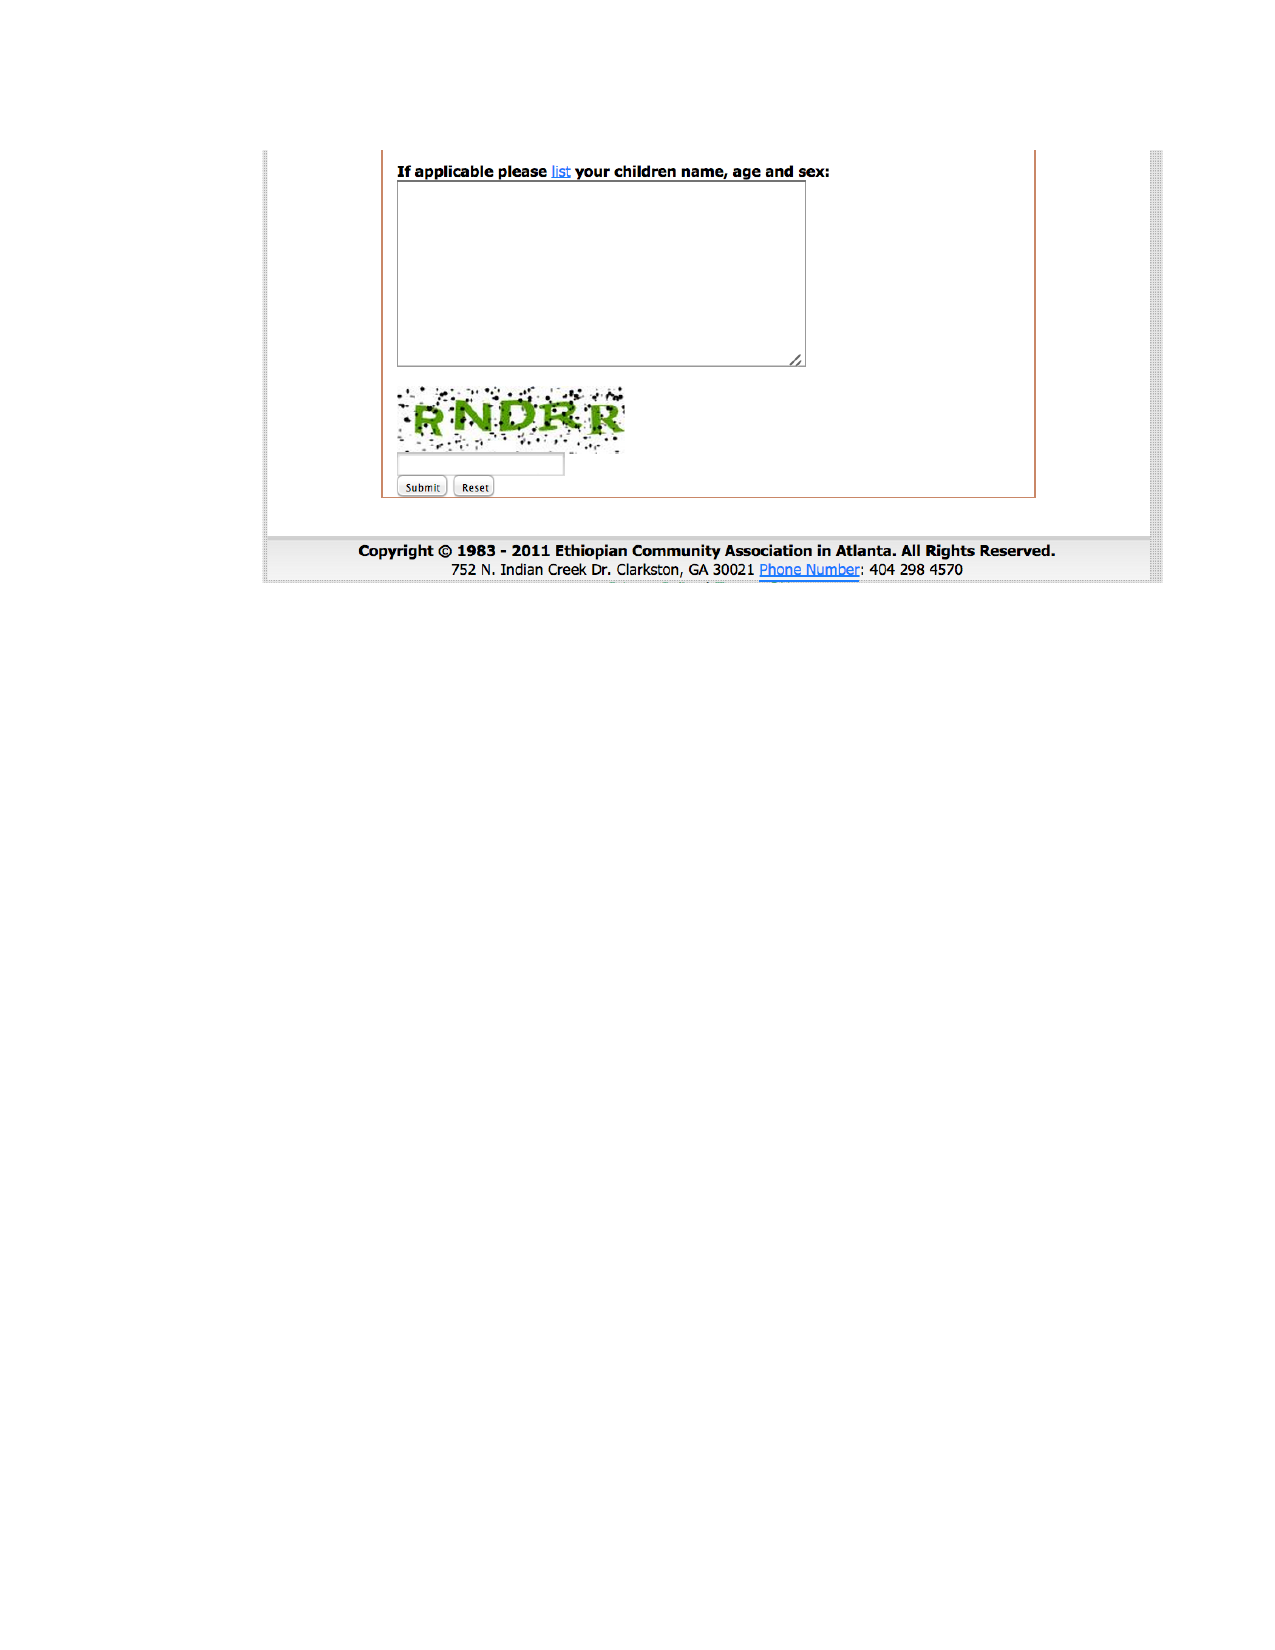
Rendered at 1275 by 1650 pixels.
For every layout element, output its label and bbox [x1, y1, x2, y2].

picture [262, 150, 1163, 583]
